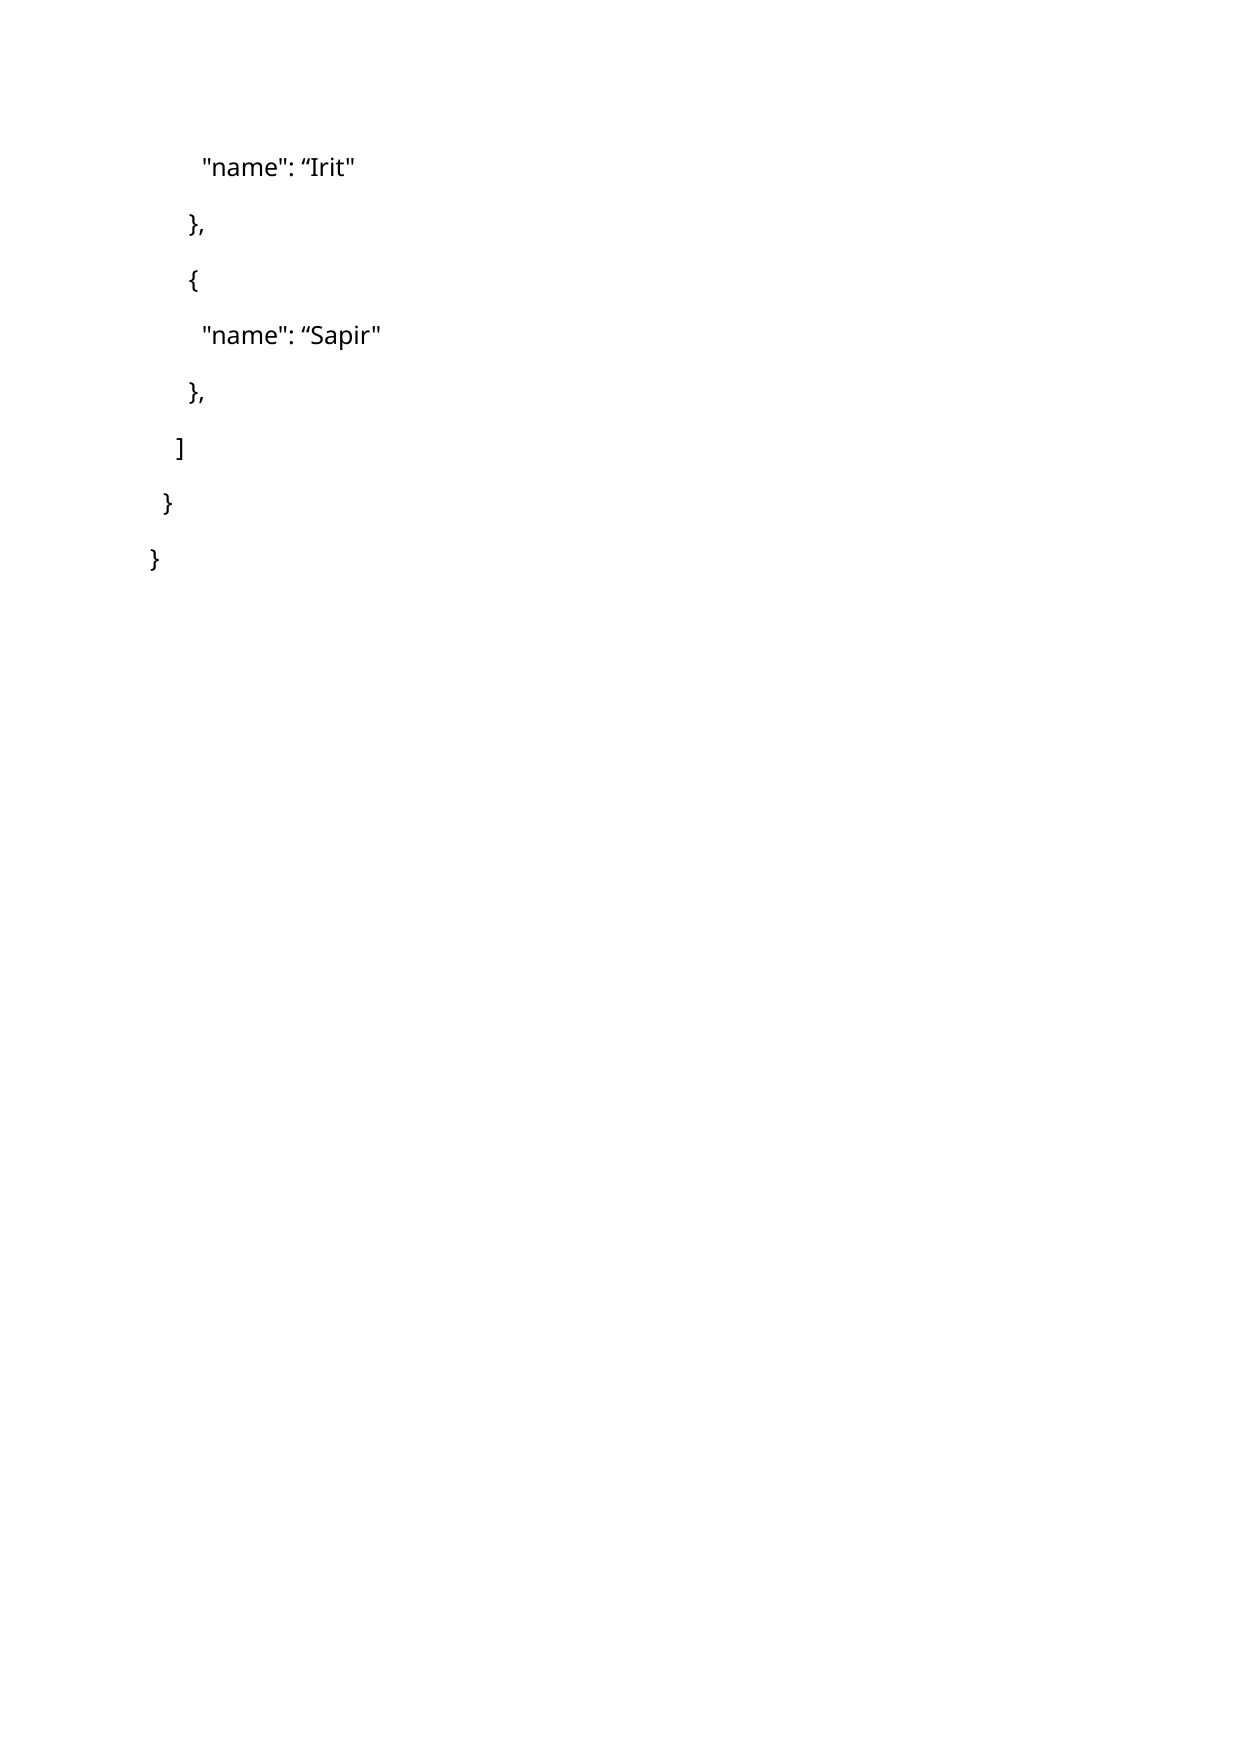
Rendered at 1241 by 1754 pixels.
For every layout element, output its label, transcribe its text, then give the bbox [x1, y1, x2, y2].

text ] [150, 429, 1090, 463]
text { [150, 262, 1090, 296]
text "name": “Sapir" [150, 317, 1090, 352]
text } [150, 541, 1090, 575]
text } [150, 485, 1090, 519]
text "name": “Irit" [150, 150, 1090, 184]
text }, [150, 206, 1090, 240]
text }, [150, 373, 1090, 407]
